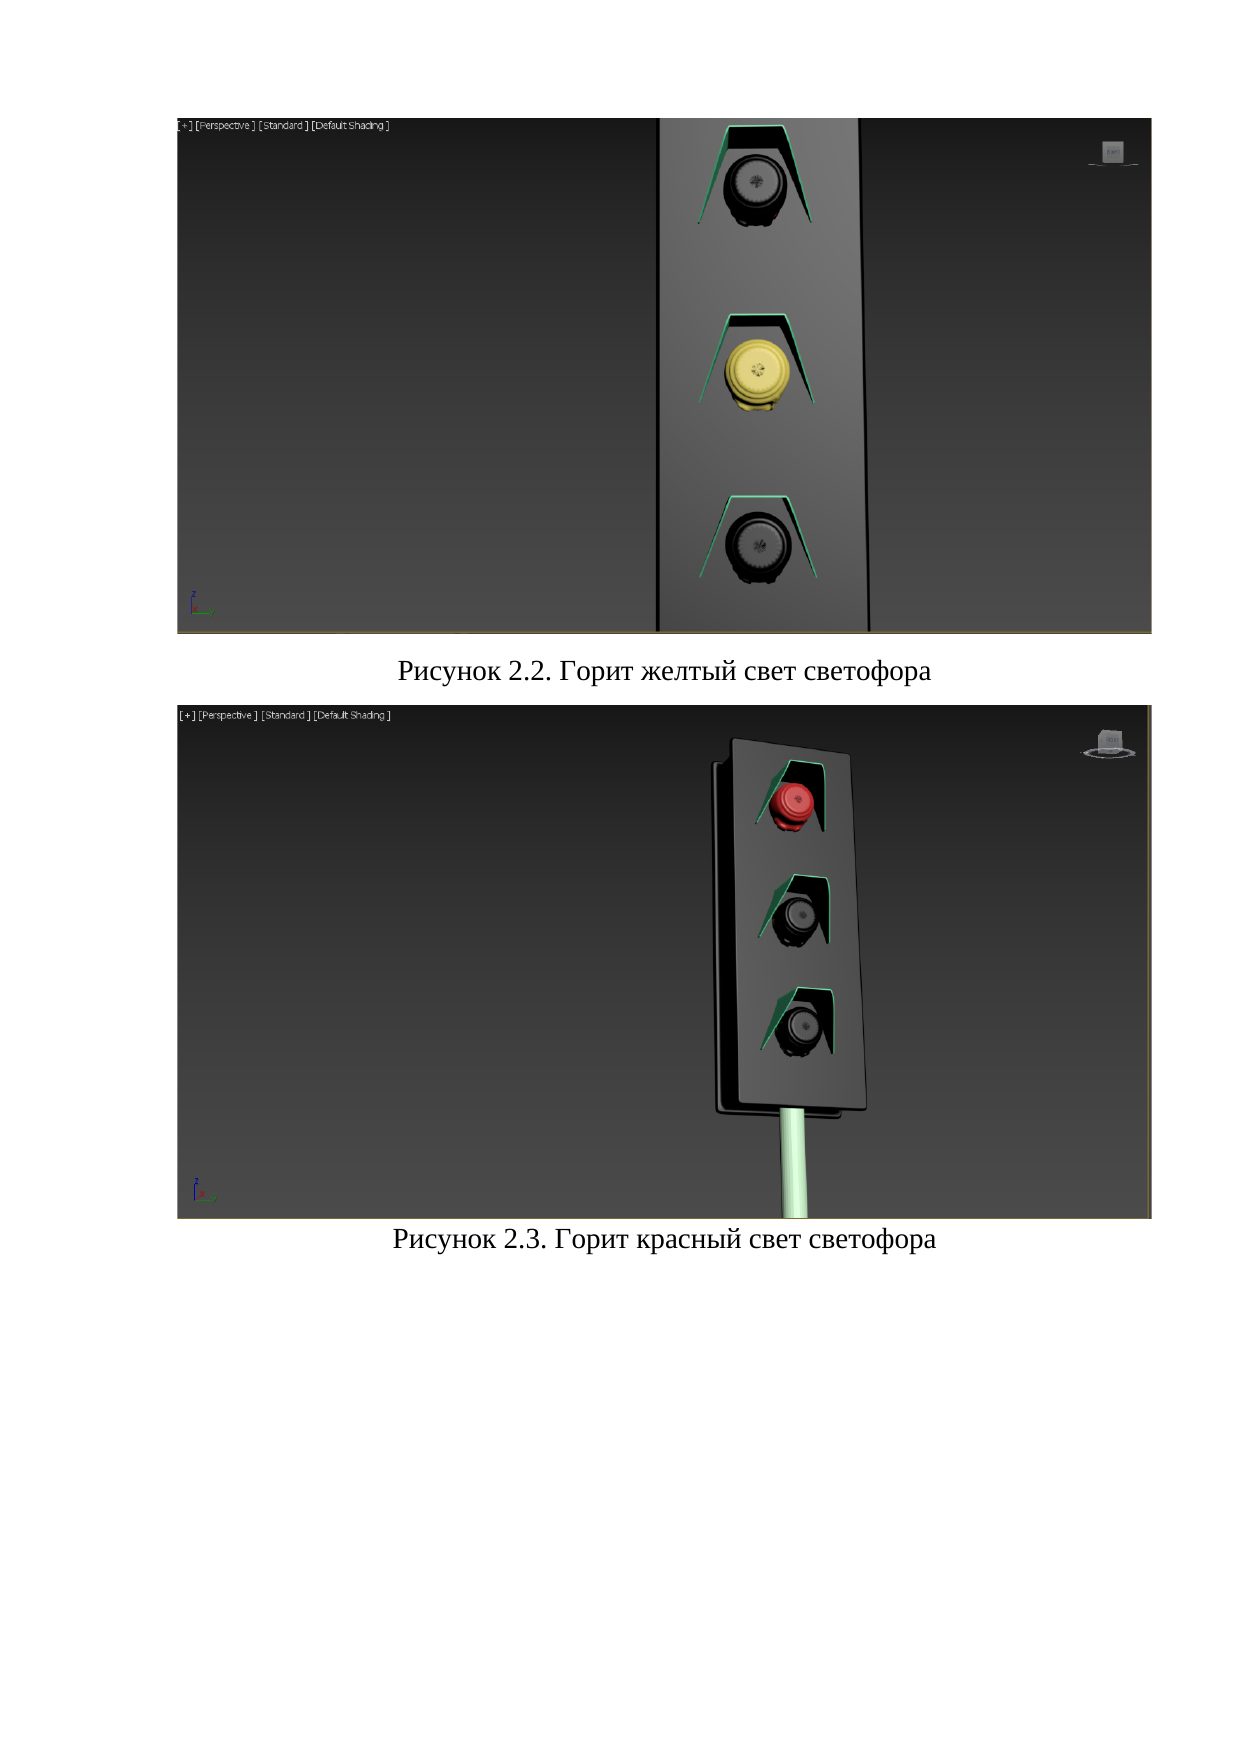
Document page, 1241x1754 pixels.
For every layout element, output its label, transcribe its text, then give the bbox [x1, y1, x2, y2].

text Рисунок 2.3. Горит красный свет светофора [177, 1219, 1152, 1255]
text Рисунок 2.2. Горит желтый свет светофора [177, 653, 1152, 686]
picture [177, 705, 1152, 1219]
picture [177, 118, 1152, 634]
